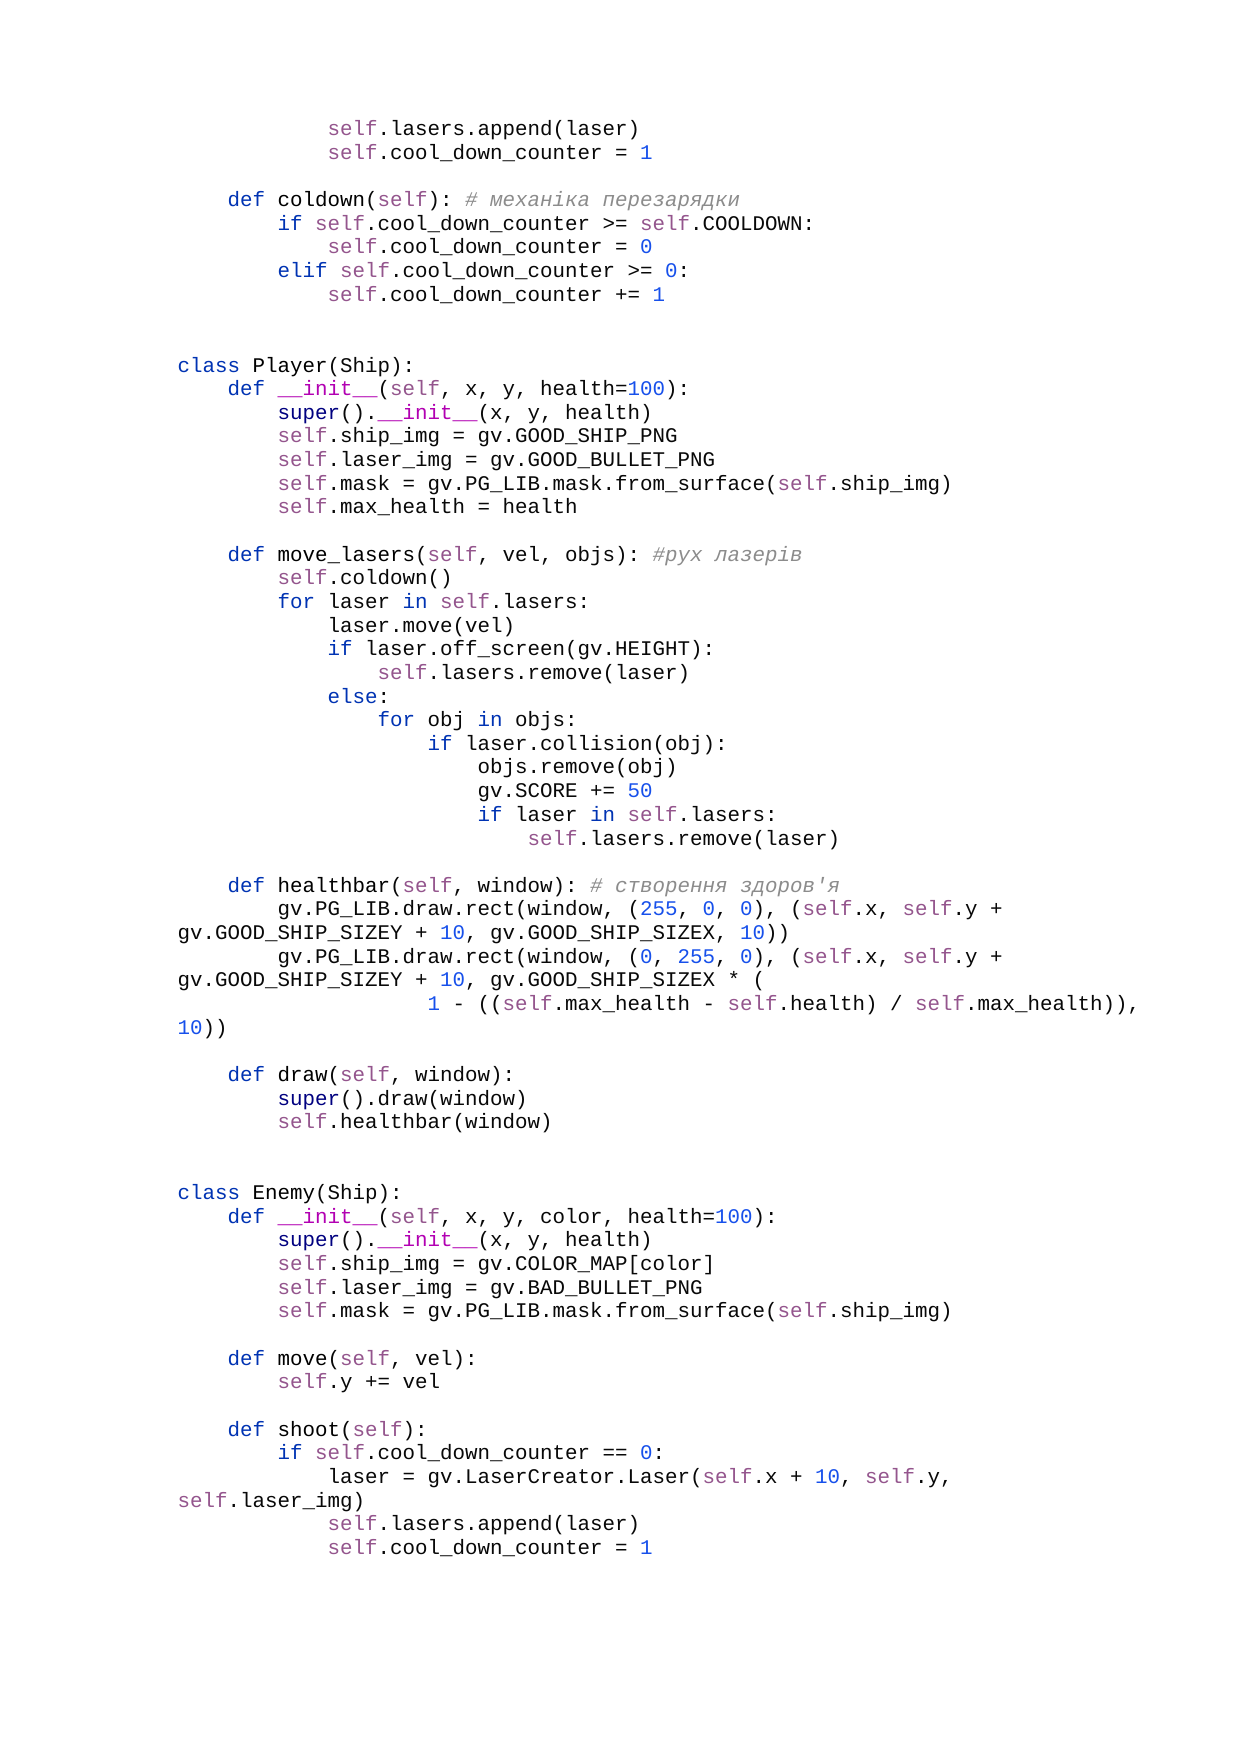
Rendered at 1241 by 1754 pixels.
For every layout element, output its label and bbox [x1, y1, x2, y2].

text [177, 118, 1152, 1561]
